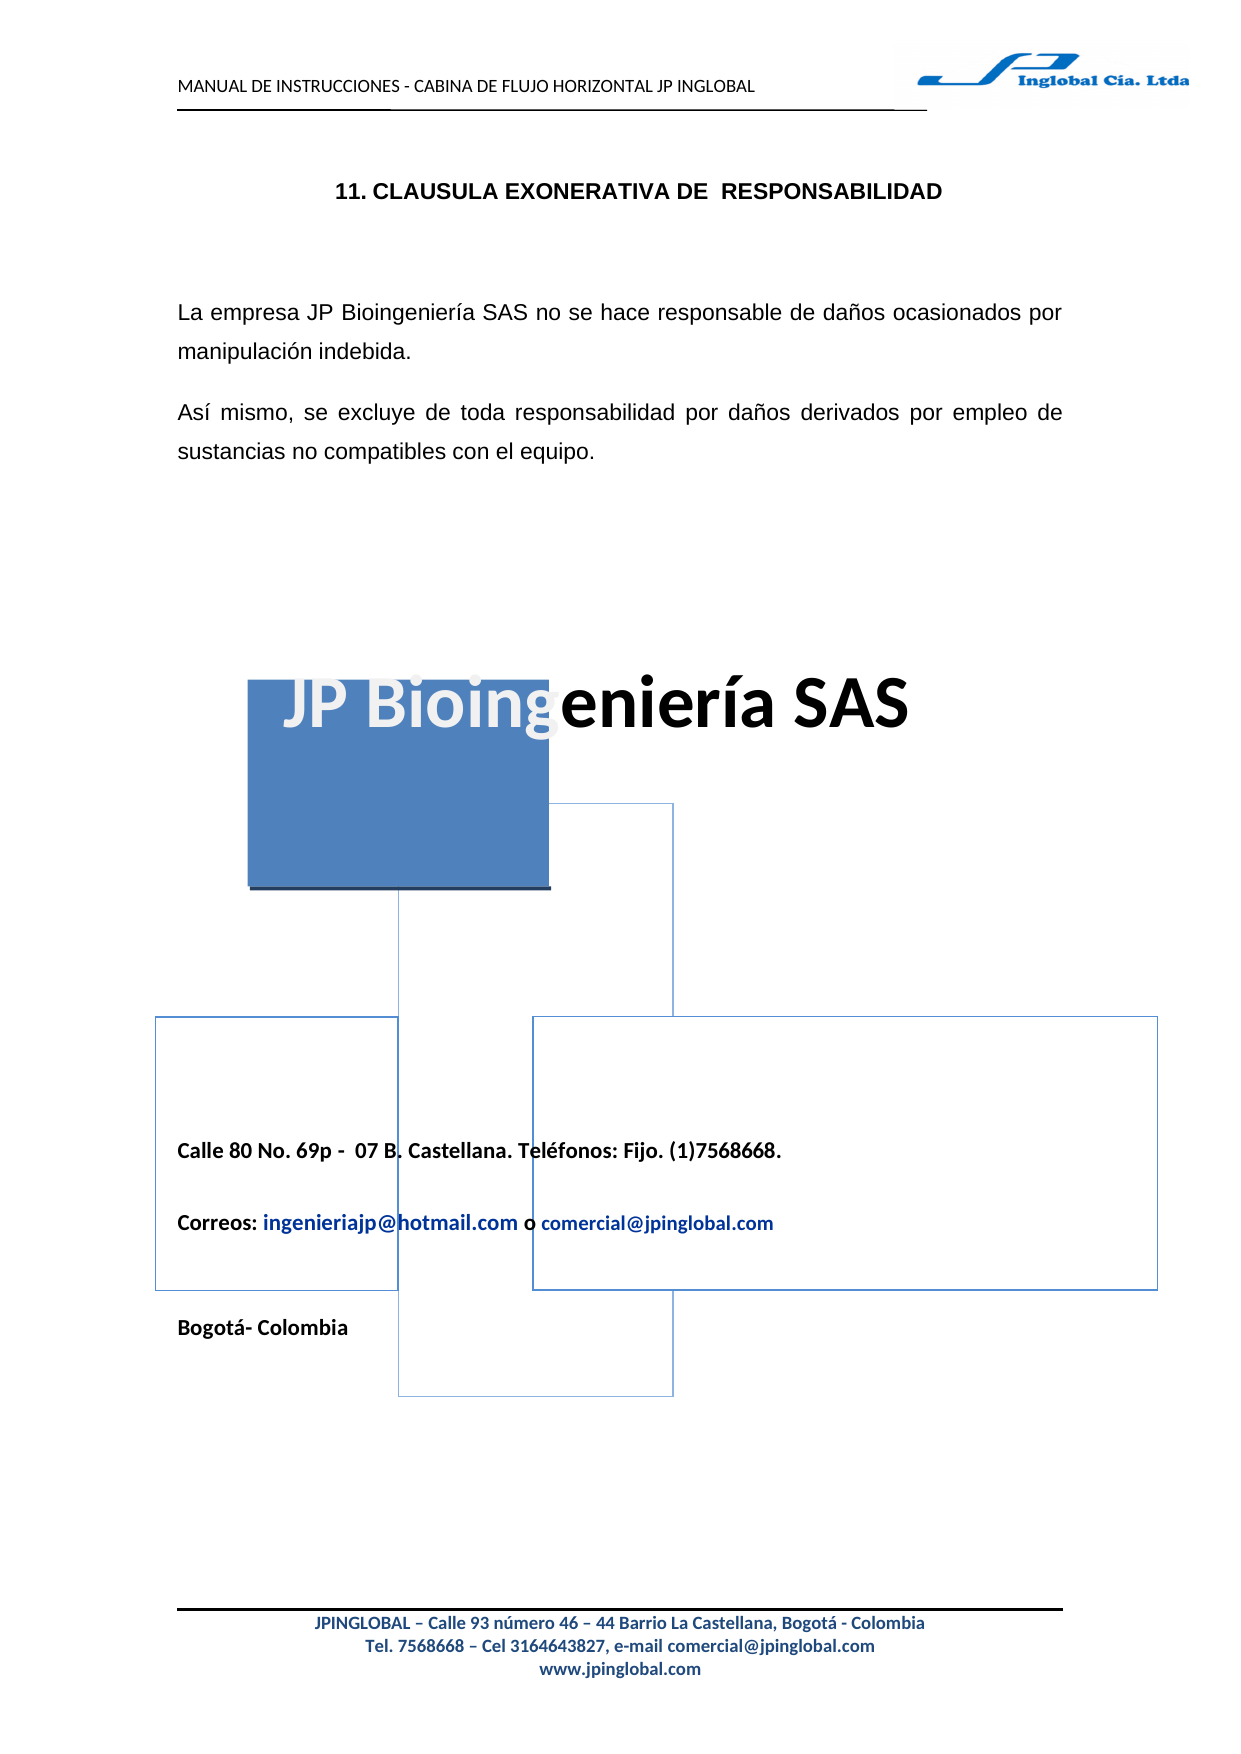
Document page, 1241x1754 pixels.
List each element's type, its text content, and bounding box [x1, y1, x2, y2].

text La empresa JP Bioingeniería SAS no se hace responsable de daños ocasionados por manipulación indebida. [177, 299, 1063, 364]
text JP Bioingeniería SAS [284, 665, 1065, 746]
text Bogotá- Colombia [177, 1313, 1063, 1341]
list CLAUSULA EXONERATIVA DE RESPONSABILIDAD [215, 178, 1063, 204]
text Calle 80 No. 69p - 07 B. Castellana. Teléfonos: Fijo. (1)7568668. [177, 1136, 1022, 1164]
text Así mismo, se excluye de toda responsabilidad por daños derivados por empleo de sustancias no compatibles con el equipo. [177, 398, 1063, 464]
text Correos: ingenieriajp@hotmail.com o comercial@jpinglobal.com [177, 1208, 955, 1236]
